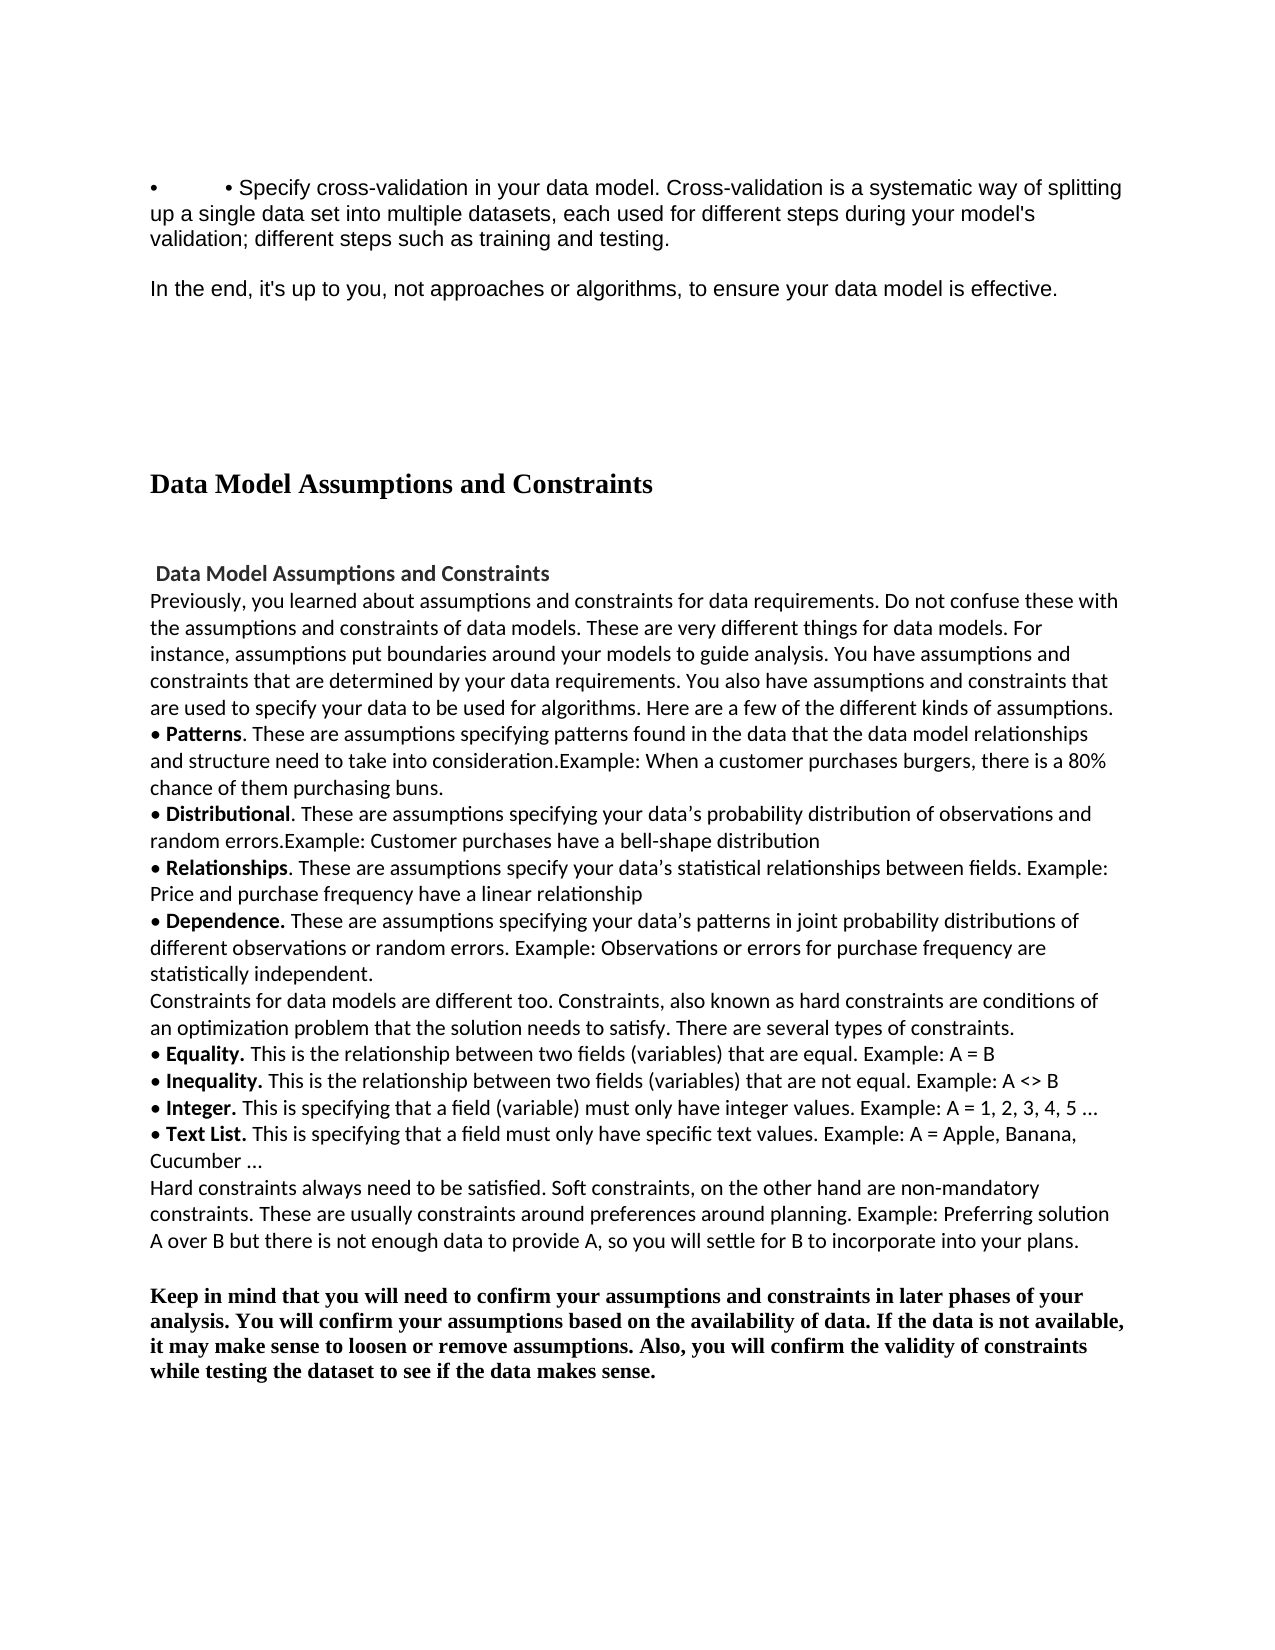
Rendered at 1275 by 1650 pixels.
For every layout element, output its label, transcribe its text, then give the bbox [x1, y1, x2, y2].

text • Text List. This is specifying that a field must only have specific text values. Example: A = Apple, Banana, Cucumber ... [150, 1120, 1125, 1174]
subtitle Keep in mind that you will need to confirm your assumptions and constraints in later phases of your analysis. You will confirm your assumptions based on the availability of data. If the data is not available, it may make sense to loosen or remove assumptions. Also, you will confirm the validity of constraints while testing the dataset to see if the data makes sense. [150, 1283, 1125, 1384]
text • Integer. This is specifying that a field (variable) must only have integer values. Example: A = 1, 2, 3, 4, 5 ... [150, 1094, 1125, 1120]
text Previously, you learned about assumptions and constraints for data requirements. Do not confuse these with the assumptions and constraints of data models. These are very different things for data models. For instance, assumptions put boundaries around your models to guide analysis. You have assumptions and constraints that are determined by your data requirements. You also have assumptions and constraints that are used to specify your data to be used for algorithms. Here are a few of the different kinds of assumptions. [150, 587, 1125, 720]
text • Relationships. These are assumptions specify your data’s statistical relationships between fields. Example: Price and purchase frequency have a linear relationship [150, 854, 1125, 907]
subtitle Data Model Assumptions and Constraints [150, 467, 1125, 499]
text • Inequality. This is the relationship between two fields (variables) that are not equal. Example: A <> B [150, 1067, 1125, 1094]
text • Dependence. These are assumptions specifying your data’s patterns in joint probability distributions of different observations or random errors. Example: Observations or errors for purchase frequency are statistically independent. [150, 907, 1125, 987]
text Hard constraints always need to be satisfied. Soft constraints, on the other hand are non-mandatory constraints. These are usually constraints around preferences around planning. Example: Preferring solution A over B but there is not enough data to provide A, so you will settle for B to incorporate into your plans. [150, 1174, 1125, 1254]
text Constraints for data models are different too. Constraints, also known as hard constraints are conditions of an optimization problem that the solution needs to satisfy. There are several types of constraints. [150, 987, 1125, 1040]
text • Equality. This is the relationship between two fields (variables) that are equal. Example: A = B [150, 1040, 1125, 1067]
text In the end, it's up to you, not approaches or algorithms, to ensure your data model is effective. [150, 276, 1125, 301]
text Data Model Assumptions and Constraints [150, 559, 1125, 587]
text • Distributional. These are assumptions specifying your data’s probability distribution of observations and random errors.Example: Customer purchases have a bell-shape distribution [150, 800, 1125, 854]
text • Patterns. These are assumptions specifying patterns found in the data that the data model relationships and structure need to take into consideration.Example: When a customer purchases burgers, there is a 80% chance of them purchasing buns. [150, 720, 1125, 800]
list • Specify cross-validation in your data model. Cross-validation is a systematic way of splitting up a single data set into multiple datasets, each used for different steps during your model's validation; different steps such as training and testing. [150, 175, 1125, 251]
